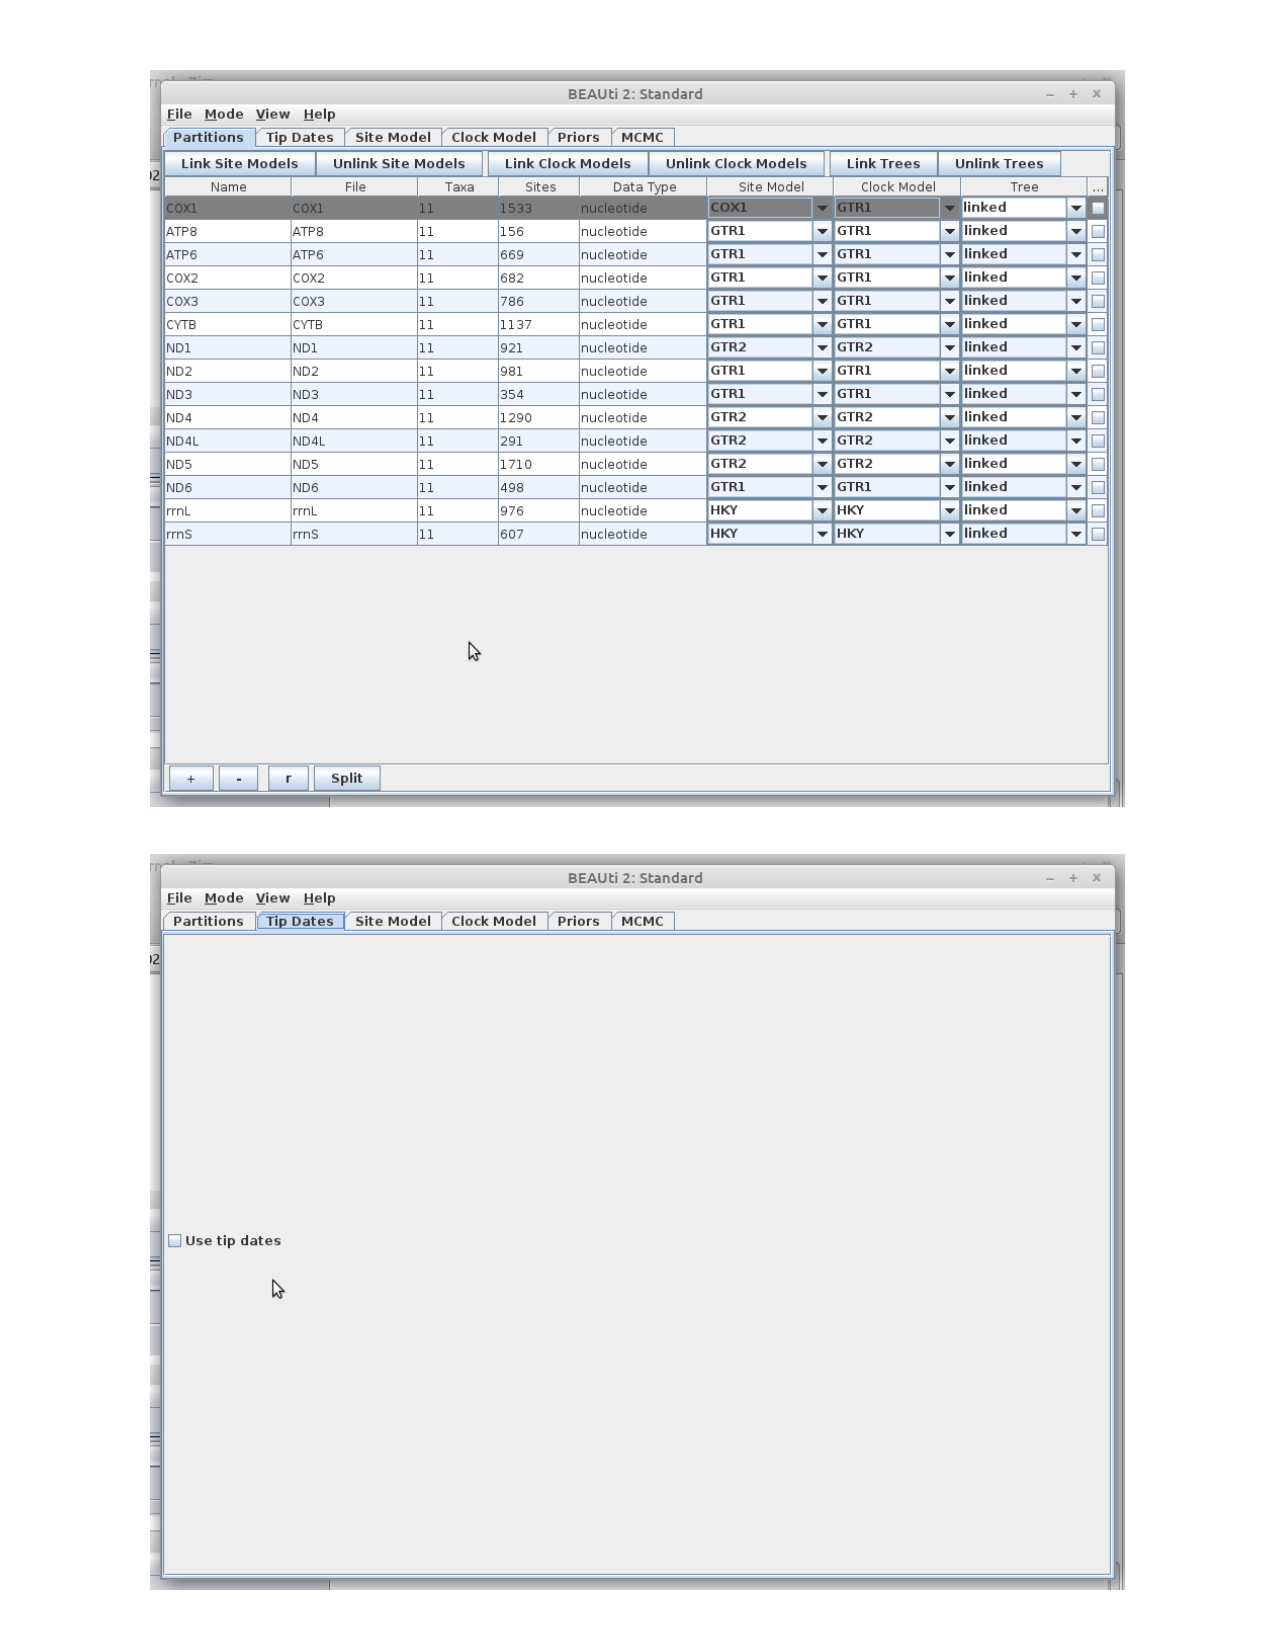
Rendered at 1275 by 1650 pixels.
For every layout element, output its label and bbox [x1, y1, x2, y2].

picture [150, 70, 1125, 807]
picture [150, 854, 1125, 1590]
